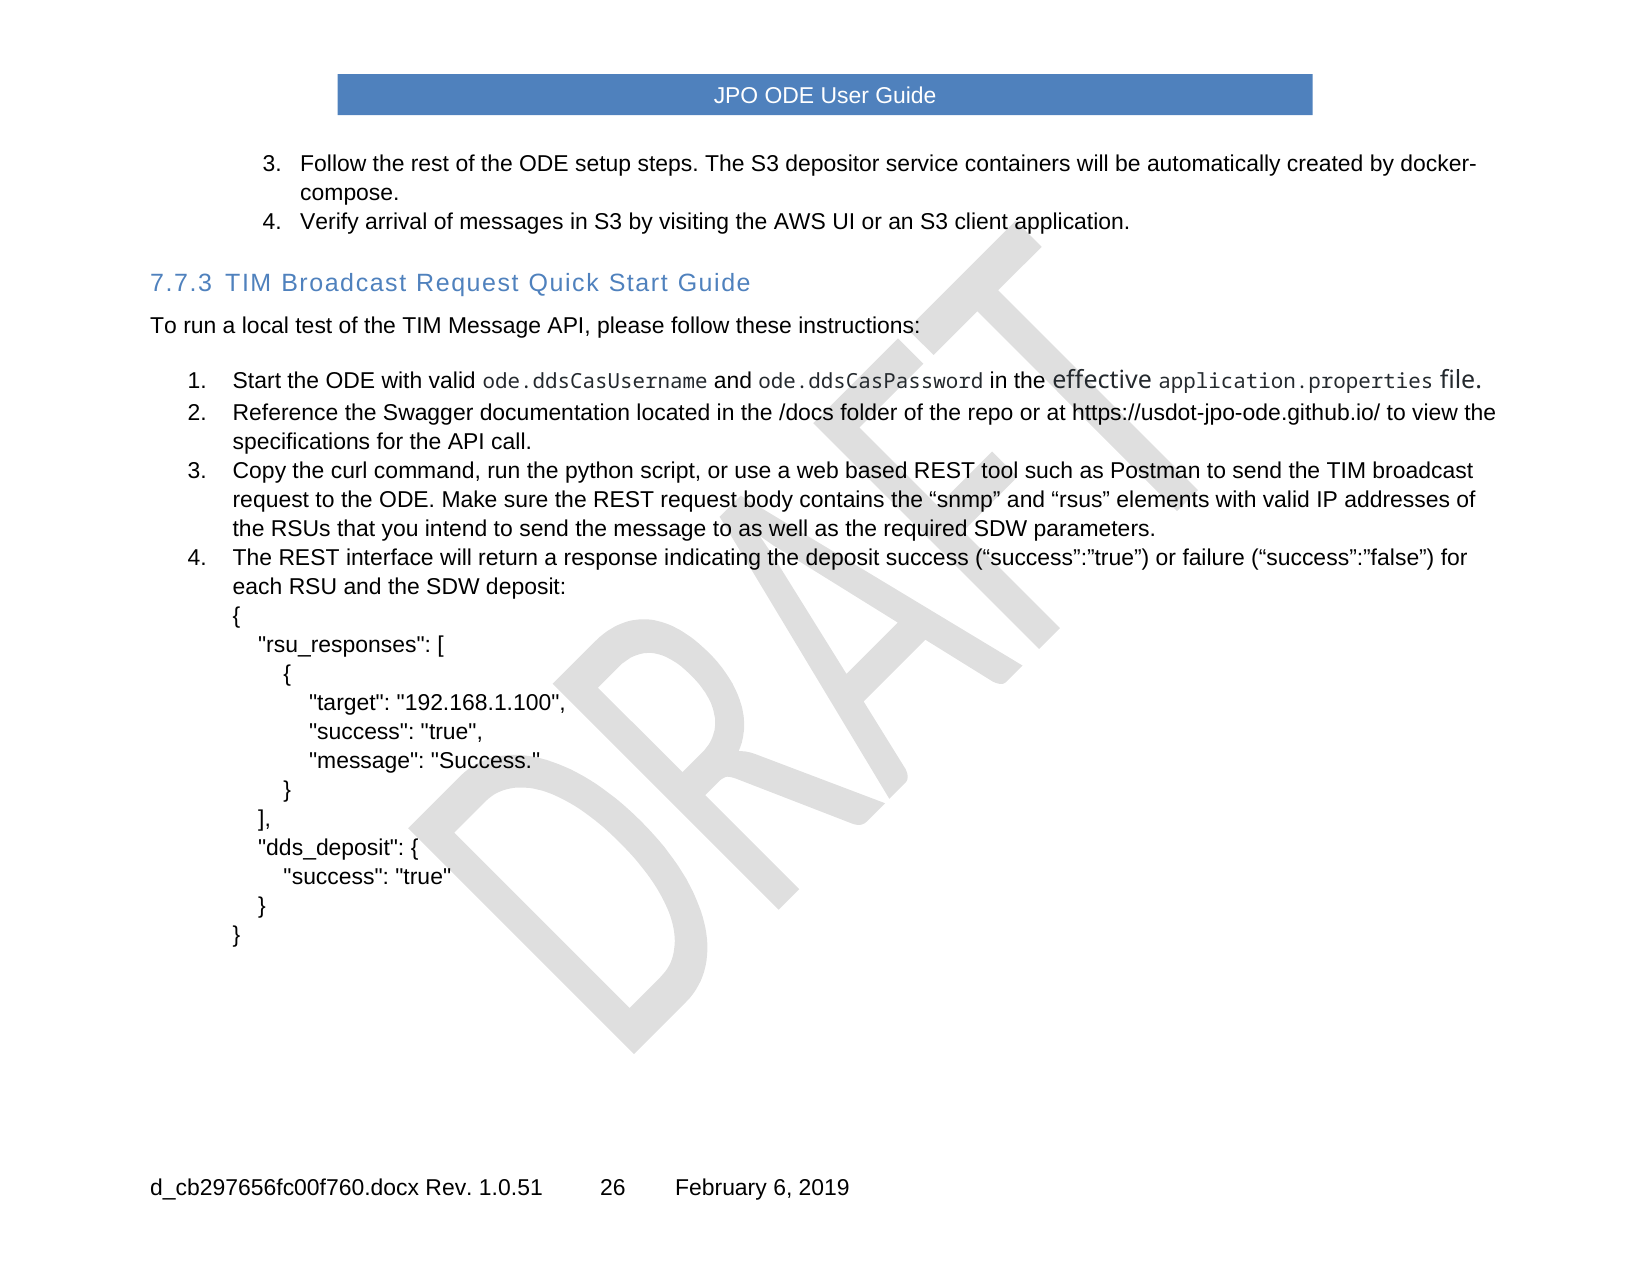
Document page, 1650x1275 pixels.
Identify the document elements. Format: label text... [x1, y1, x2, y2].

list } [232, 892, 1500, 918]
list "dds_deposit": { [232, 834, 1500, 860]
list "target": "192.168.1.100", [232, 689, 1500, 715]
list Reference the Swagger documentation located in the /docs folder of the repo or at https://usdot-jpo-ode.github.io/ to view the specifications for the API call. [187, 399, 1500, 455]
list } [232, 921, 1500, 976]
text To run a local test of the TIM Message API, please follow these instructions: [150, 312, 1500, 338]
list The REST interface will return a response indicating the deposit success (“success”:”true”) or failure (“success”:”false”) for each RSU and the SDW deposit: [187, 544, 1500, 599]
list } [232, 776, 1500, 802]
subtitle TIM Broadcast Request Quick Start Guide [150, 268, 1500, 297]
list { [232, 602, 1500, 628]
list "success": "true" [232, 863, 1500, 889]
list "rsu_responses": [ [232, 631, 1500, 657]
list { [232, 660, 1500, 686]
list Copy the curl command, run the python script, or use a web based REST tool such as Postman to send the TIM broadcast request to the ODE. Make sure the REST request body contains the “snmp” and “rsus” elements with valid IP addresses of the RSUs that you intend to send the message to as well as the required SDW parameters. [187, 457, 1500, 542]
list Follow the rest of the ODE setup steps. The S3 depositor service containers will be automatically created by docker-compose. [262, 150, 1500, 205]
list Verify arrival of messages in S3 by visiting the AWS UI or an S3 client application. [262, 208, 1500, 234]
list "success": "true", [232, 718, 1500, 744]
list Start the ODE with valid ode.ddsCasUsername and ode.ddsCasPassword in the effective application.properties file. [187, 362, 1500, 396]
list ], [232, 805, 1500, 831]
list "message": "Success." [232, 747, 1500, 773]
